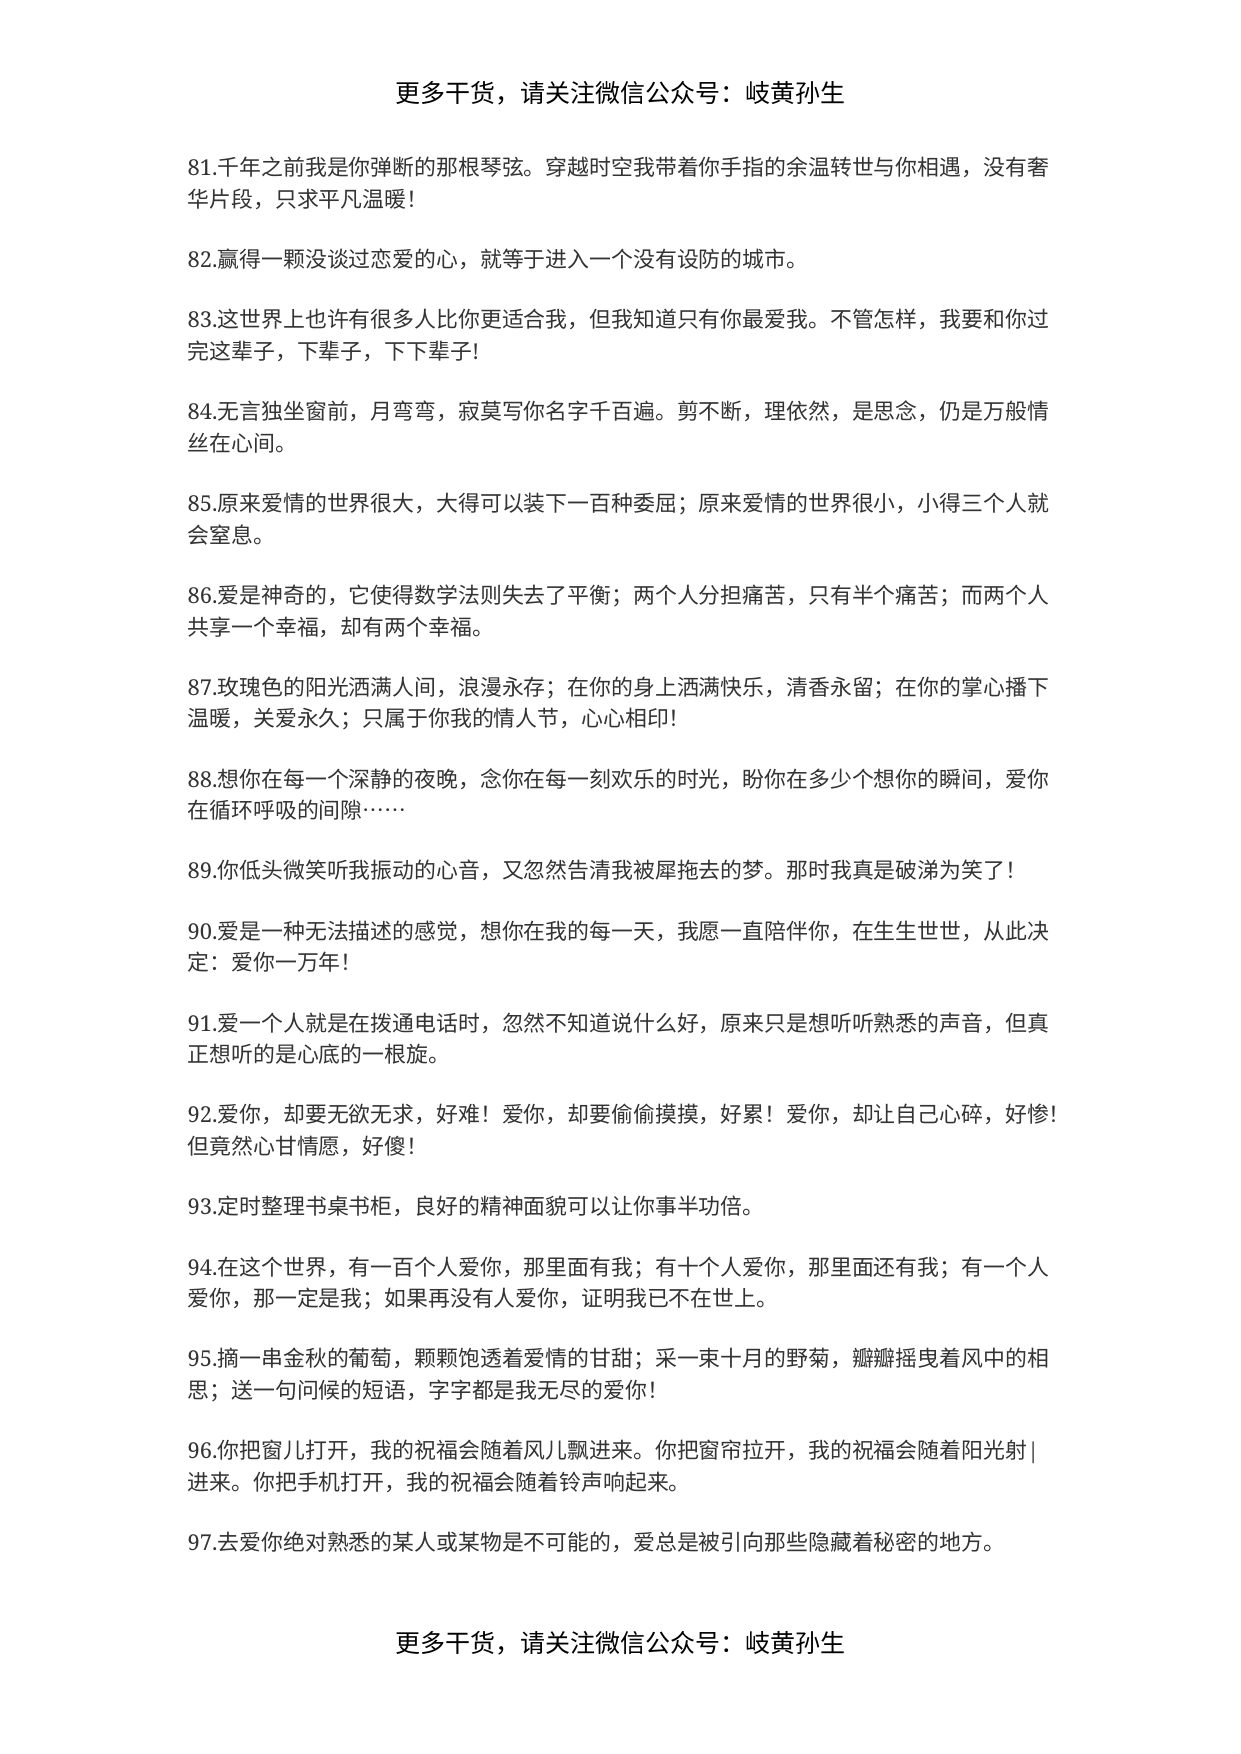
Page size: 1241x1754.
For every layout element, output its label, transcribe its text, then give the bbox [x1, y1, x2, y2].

text 91.爱一个人就是在拨通电话时，忽然不知道说什么好，原来只是想听听熟悉的声音，但真正想听的是心底的一根旋。 [187, 1006, 1053, 1069]
text 87.玫瑰色的阳光洒满人间，浪漫永存；在你的身上洒满快乐，清香永留；在你的掌心播下温暖，关爱永久；只属于你我的情人节，心心相印！ [187, 670, 1053, 733]
text 94.在这个世界，有一百个人爱你，那里面有我；有十个人爱你，那里面还有我；有一个人爱你，那一定是我；如果再没有人爱你，证明我已不在世上。 [187, 1249, 1053, 1313]
text 86.爱是神奇的，它使得数学法则失去了平衡；两个人分担痛苦，只有半个痛苦；而两个人共享一个幸福，却有两个幸福。 [187, 578, 1053, 641]
text 81.千年之前我是你弹断的那根琴弦。穿越时空我带着你手指的余温转世与你相遇，没有奢华片段，只求平凡温暖！ [187, 150, 1053, 213]
text 82.赢得一颗没谈过恋爱的心，就等于进入一个没有设防的城市。 [187, 242, 1053, 274]
text 89.你低头微笑听我振动的心音，又忽然告清我被犀拖去的梦。那时我真是破涕为笑了！ [187, 853, 1053, 885]
text 88.想你在每一个深静的夜晚，念你在每一刻欢乐的时光，盼你在多少个想你的瞬间，爱你在循环呼吸的间隙…… [187, 762, 1053, 825]
text 90.爱是一种无法描述的感觉，想你在我的每一天，我愿一直陪伴你，在生生世世，从此决定：爱你一万年！ [187, 914, 1053, 977]
text 96.你把窗儿打开，我的祝福会随着风儿飘进来。你把窗帘拉开，我的祝福会随着阳光射|进来。你把手机打开，我的祝福会随着铃声响起来。 [187, 1433, 1053, 1497]
text 93.定时整理书桌书柜，良好的精神面貌可以让你事半功倍。 [187, 1189, 1053, 1221]
text 97.去爱你绝对熟悉的某人或某物是不可能的，爱总是被引向那些隐藏着秘密的地方。 [187, 1525, 1053, 1557]
text 83.这世界上也许有很多人比你更适合我，但我知道只有你最爱我。不管怎样，我要和你过完这辈子，下辈子，下下辈子! [187, 302, 1053, 366]
text 92.爱你，却要无欲无求，好难！爱你，却要偷偷摸摸，好累！爱你，却让自己心碎，好惨！但竟然心甘情愿，好傻！ [187, 1097, 1053, 1161]
text 95.摘一串金秋的葡萄，颗颗饱透着爱情的甘甜；采一束十月的野菊，瓣瓣摇曳着风中的相思；送一句问候的短语，字字都是我无尽的爱你！ [187, 1341, 1053, 1405]
text 85.原来爱情的世界很大，大得可以装下一百种委屈；原来爱情的世界很小，小得三个人就会窒息。 [187, 486, 1053, 549]
text 84.无言独坐窗前，月弯弯，寂莫写你名字千百遍。剪不断，理依然，是思念，仍是万般情丝在心间。 [187, 394, 1053, 457]
